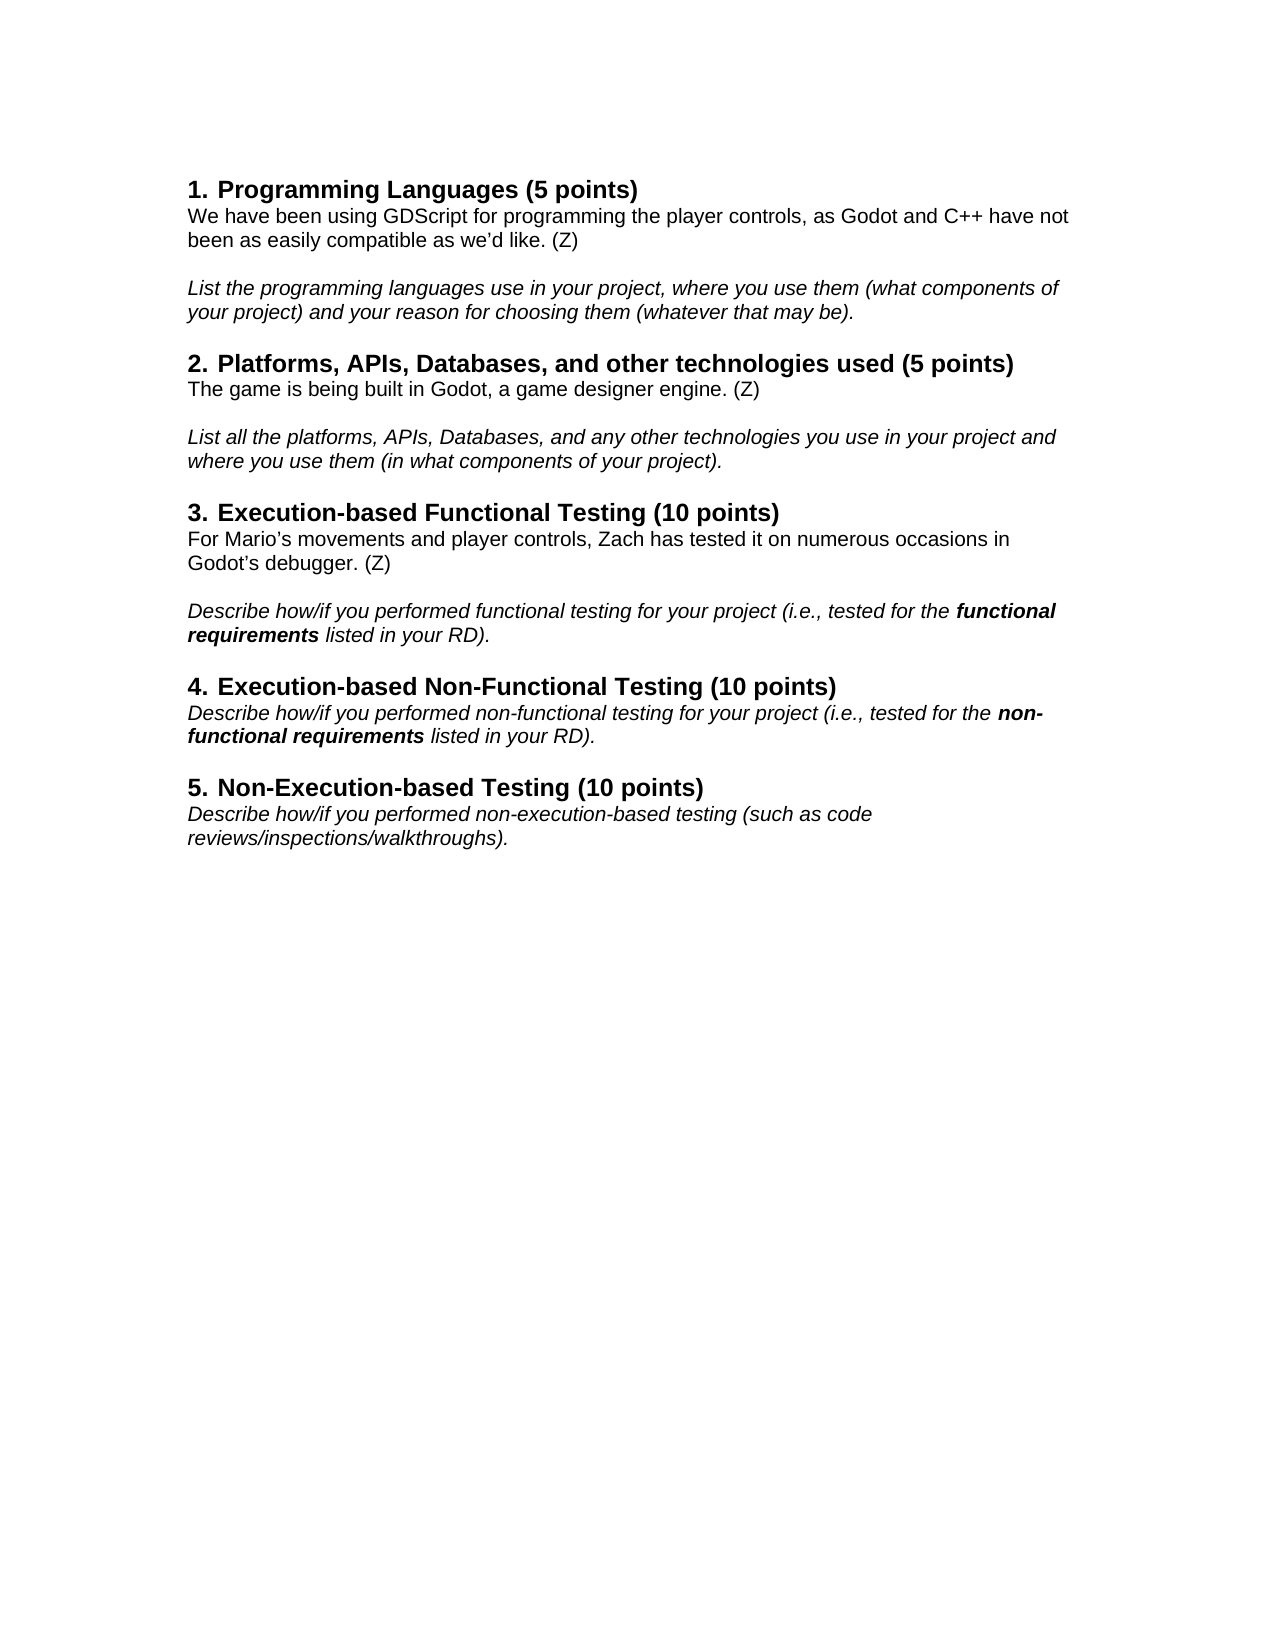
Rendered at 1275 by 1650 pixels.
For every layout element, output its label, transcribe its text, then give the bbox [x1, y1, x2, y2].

text List all the platforms, APIs, Databases, and any other technologies you use in your project and where you use them (in what components of your project). [187, 425, 1087, 473]
subtitle Platforms, APIs, Databases, and other technologies used (5 points) [187, 348, 1087, 377]
text Describe how/if you performed non-execution-based testing (such as code reviews/inspections/walkthroughs). [187, 802, 1087, 850]
subtitle Execution-based Functional Testing (10 points) [187, 498, 1087, 527]
subtitle Non-Execution-based Testing (10 points) [187, 773, 1087, 802]
text Describe how/if you performed non-functional testing for your project (i.e., tested for the non-functional requirements listed in your RD). [187, 700, 1087, 748]
text Describe how/if you performed functional testing for your project (i.e., tested for the functional requirements listed in your RD). [187, 599, 1087, 647]
text For Mario’s movements and player controls, Zach has tested it on numerous occasions in Godot’s debugger. (Z) [187, 527, 1087, 575]
subtitle Execution-based Non-Functional Testing (10 points) [187, 672, 1087, 700]
text The game is being built in Godot, a game designer engine. (Z) [187, 377, 1087, 401]
text We have been using GDScript for programming the player controls, as Godot and C++ have not been as easily compatible as we’d like. (Z) [187, 204, 1087, 252]
text List the programming languages use in your project, where you use them (what components of your project) and your reason for choosing them (whatever that may be). [187, 276, 1087, 323]
subtitle Programming Languages (5 points) [187, 175, 1087, 204]
